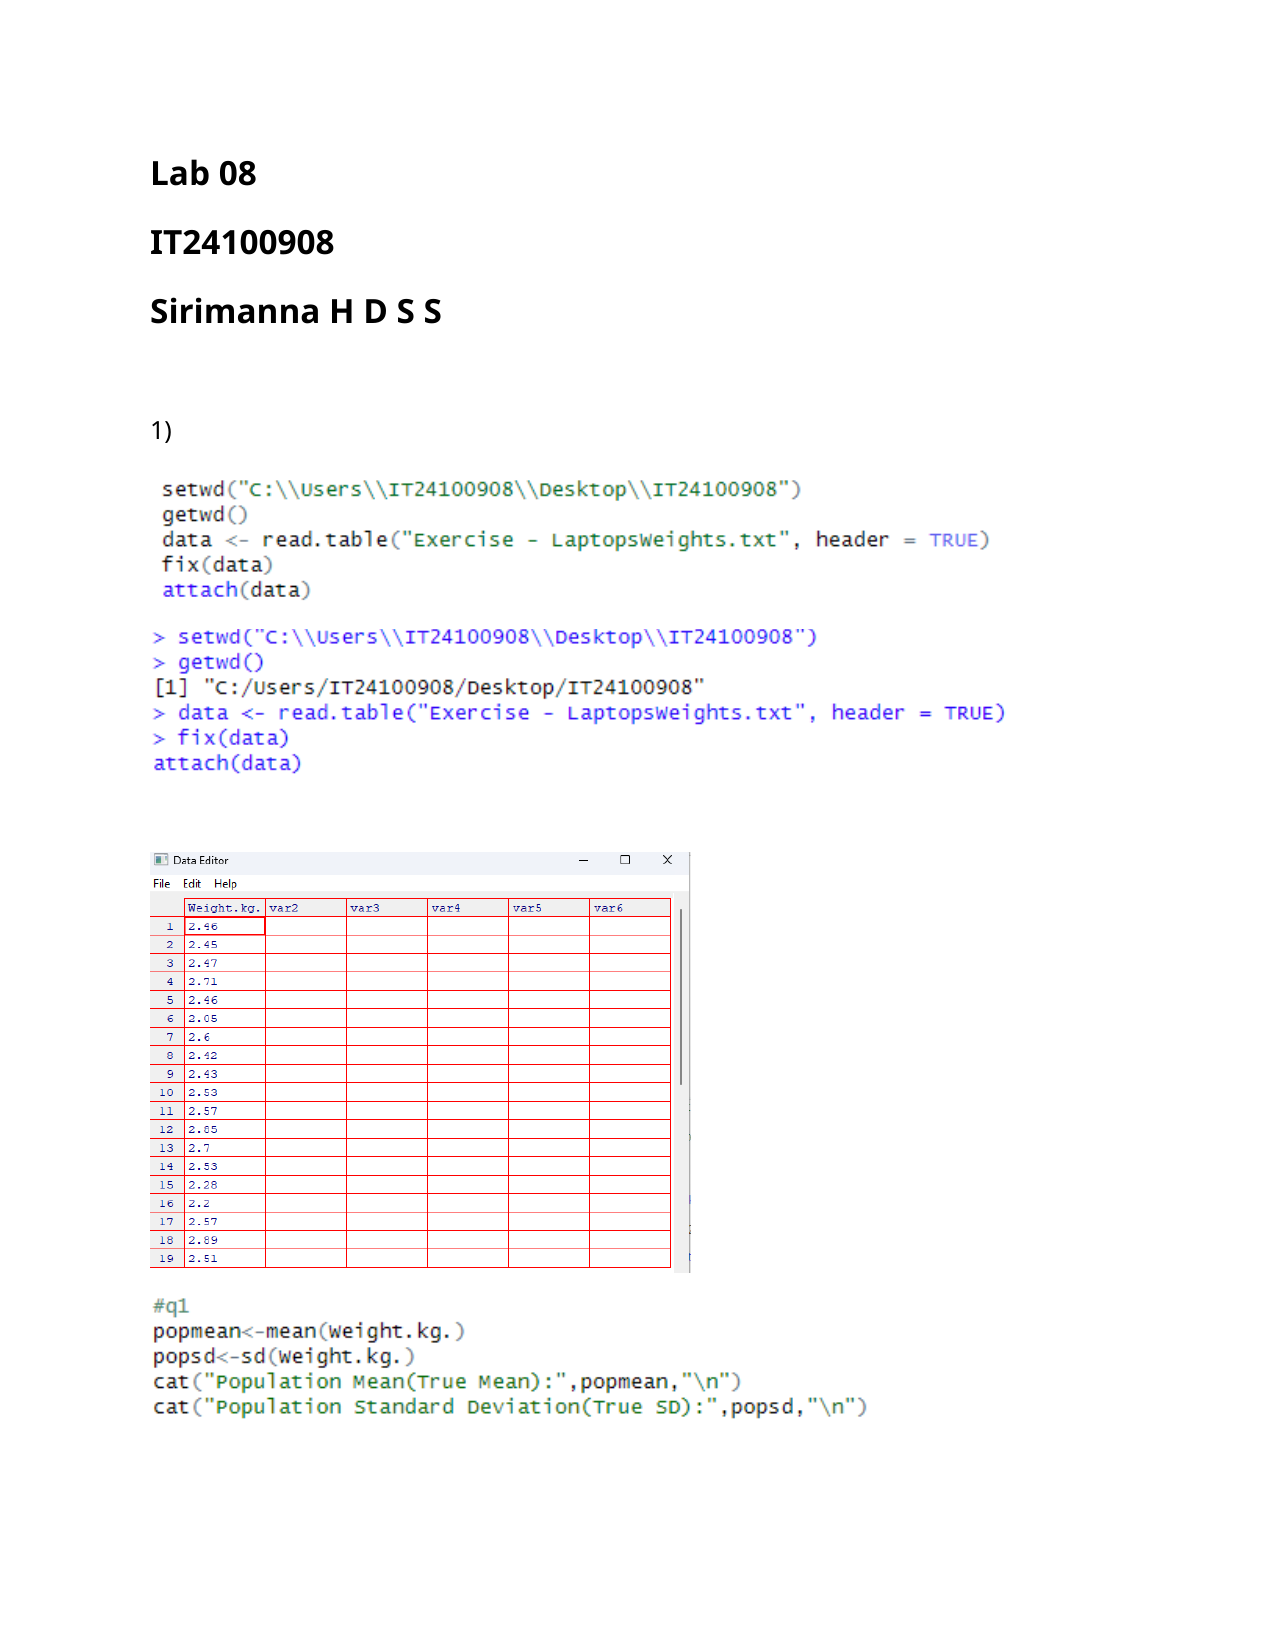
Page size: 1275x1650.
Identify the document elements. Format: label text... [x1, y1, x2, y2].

picture [150, 629, 1029, 775]
picture [156, 468, 1040, 608]
text Lab 08 [150, 150, 1125, 195]
text 1) [150, 412, 1125, 446]
picture [150, 852, 691, 1273]
picture [150, 1294, 918, 1461]
text IT24100908 [150, 219, 1125, 264]
text Sirimanna H D S S [150, 288, 1125, 333]
